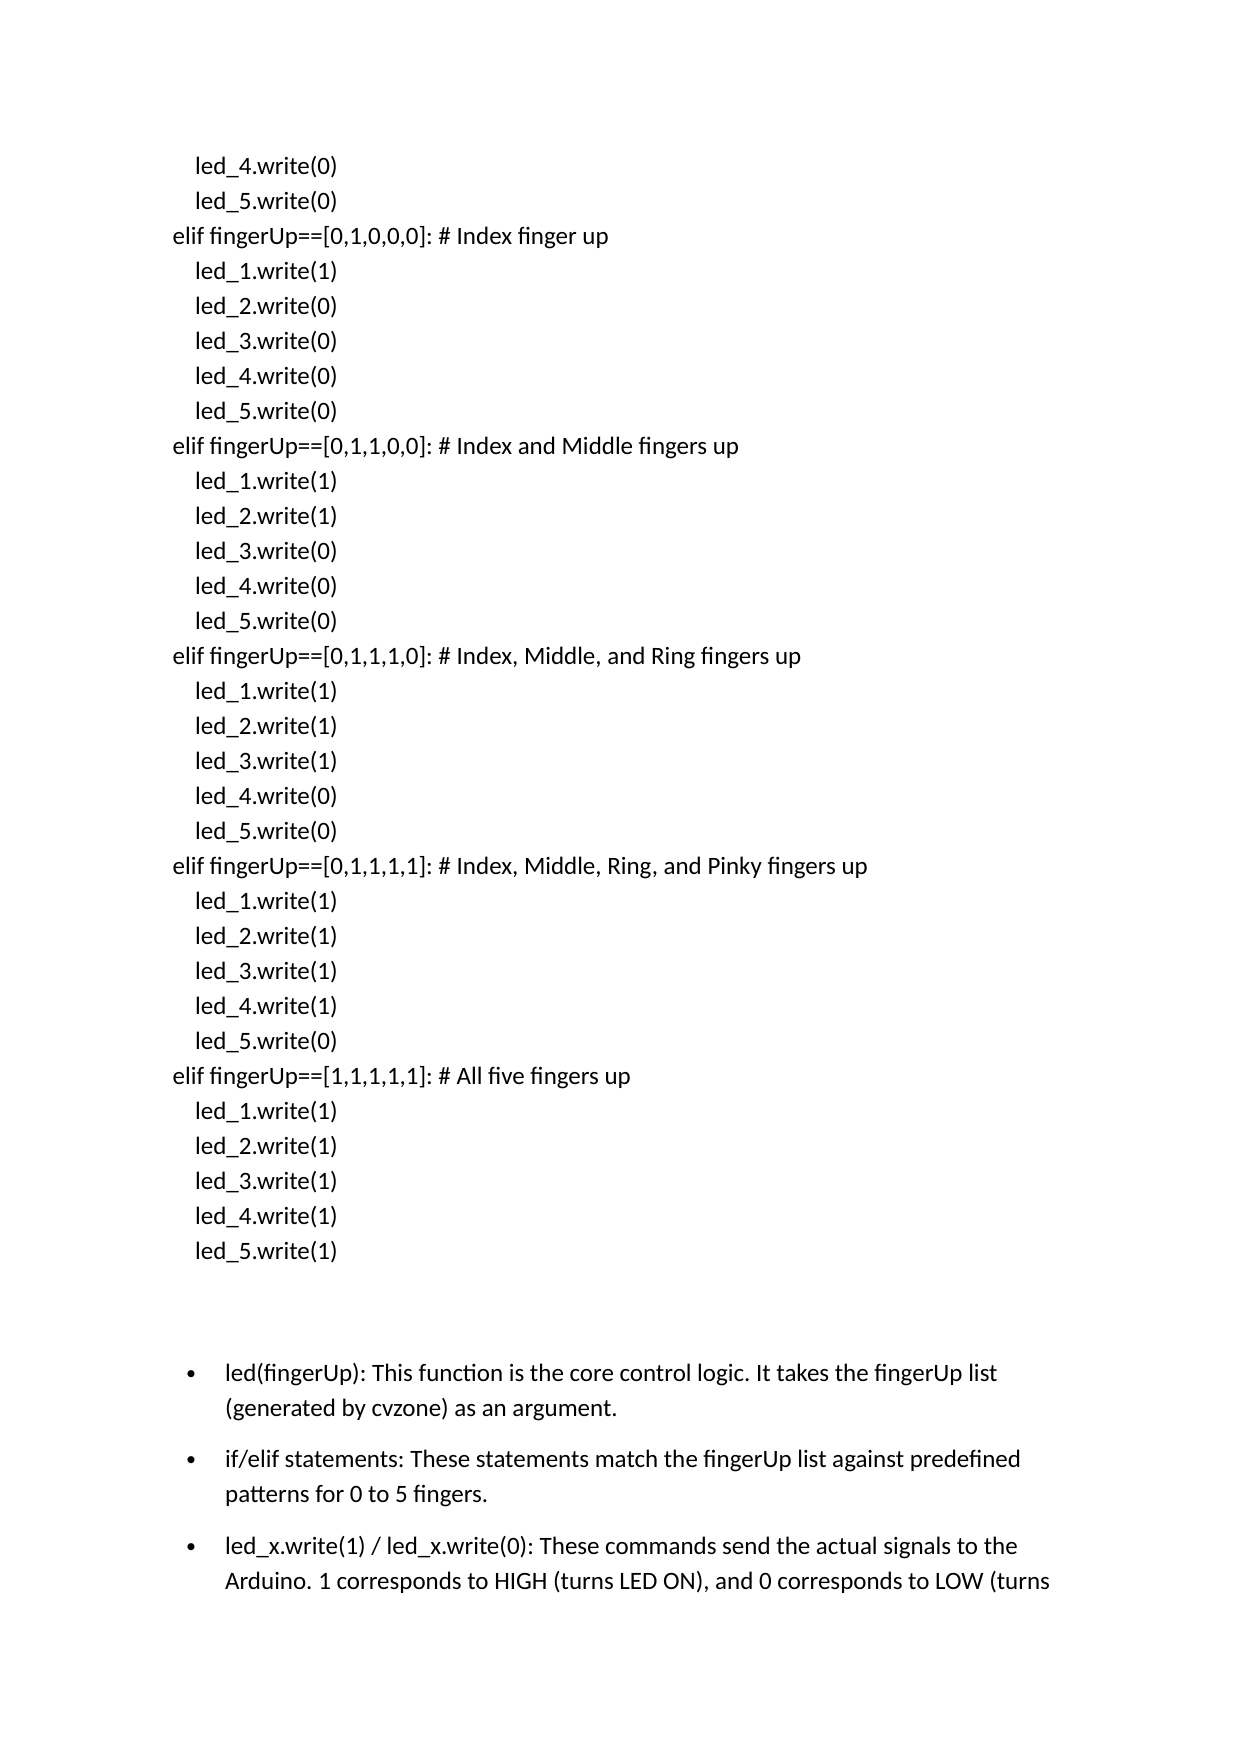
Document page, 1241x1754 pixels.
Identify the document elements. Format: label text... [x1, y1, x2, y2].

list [187, 1530, 1090, 1596]
list if/elif statements: These statements match the fingerUp list against predefined patterns for 0 to 5 fingers. [187, 1443, 1090, 1509]
list led(fingerUp): This function is the core control logic. It takes the fingerUp list (generated by cvzone) as an argument. [187, 1357, 1090, 1422]
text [150, 150, 1090, 1336]
